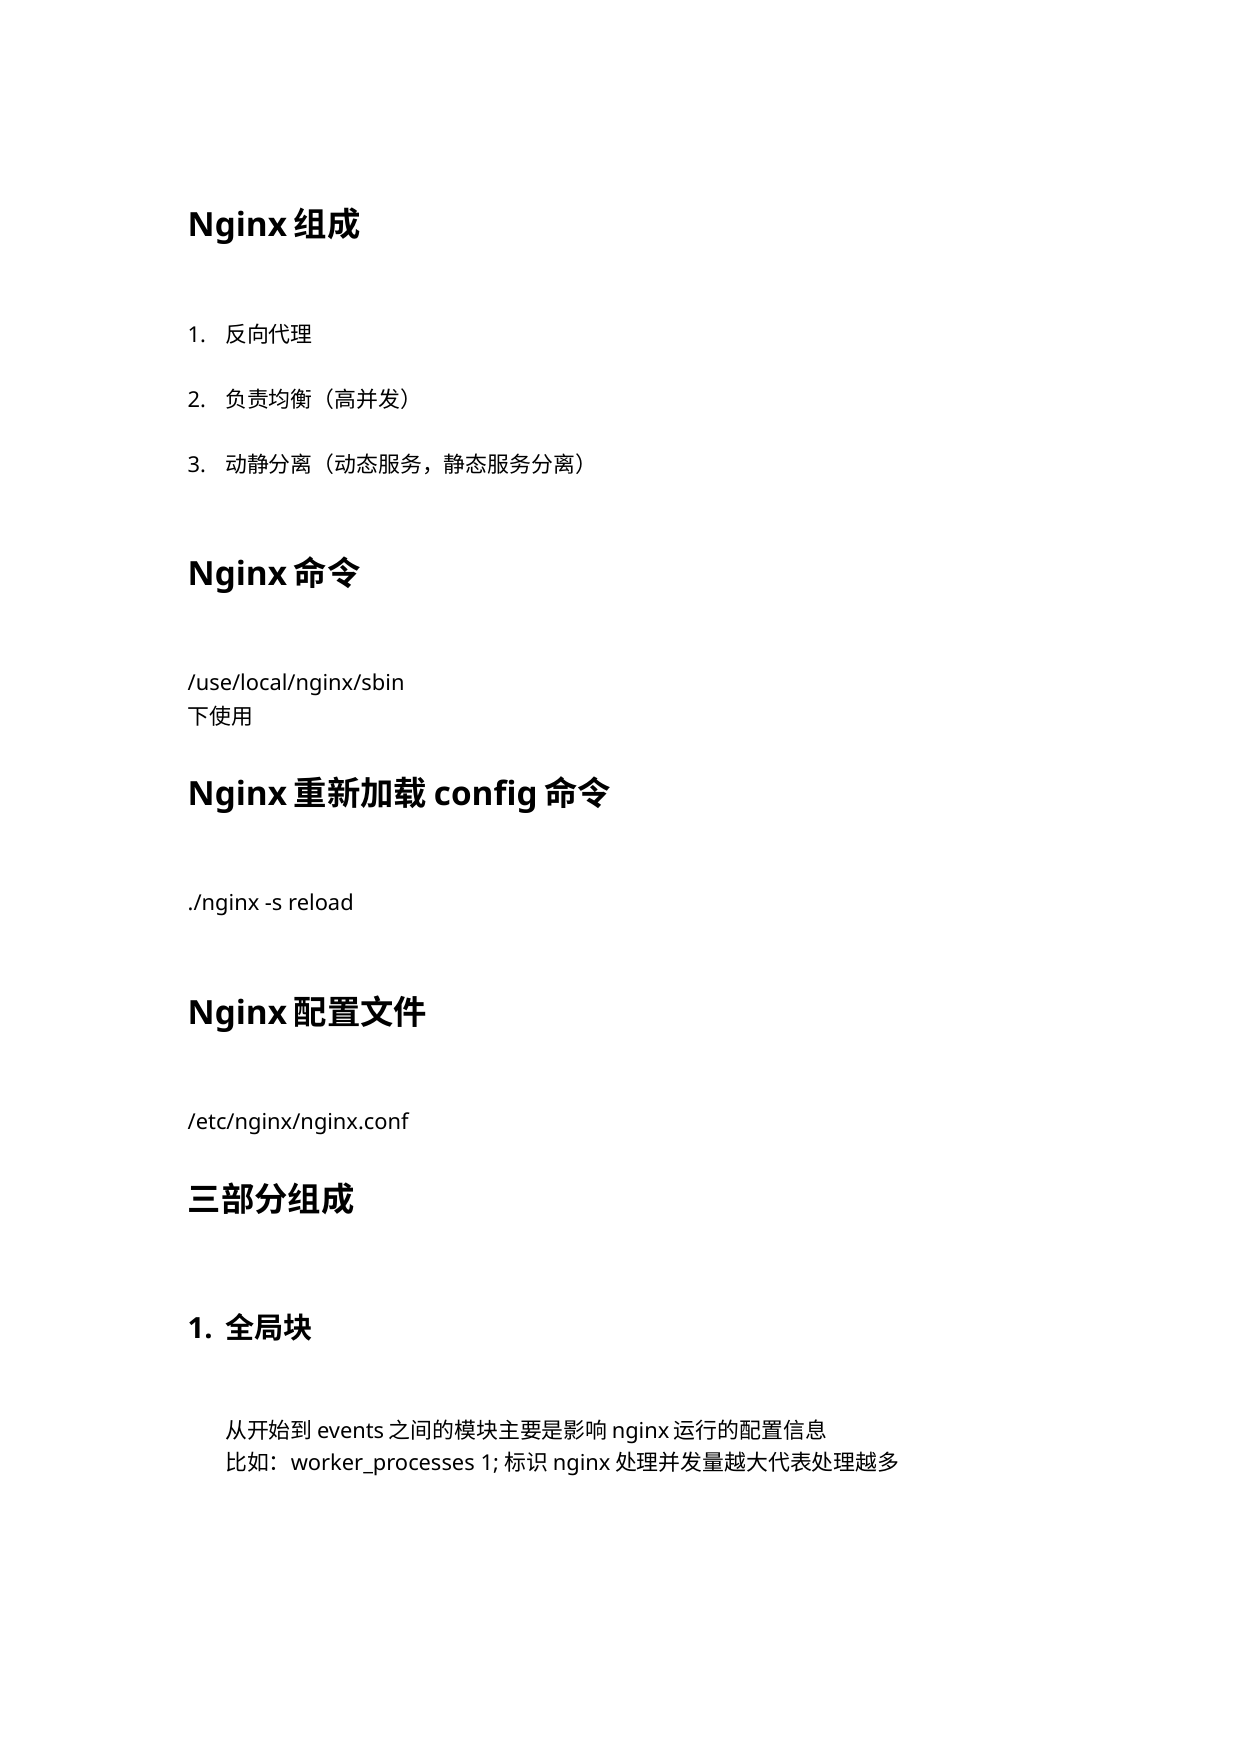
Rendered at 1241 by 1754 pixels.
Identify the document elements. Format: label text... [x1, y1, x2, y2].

list 负责均衡（高并发） [187, 381, 1053, 414]
list 动静分离（动态服务，静态服务分离） [187, 446, 1053, 479]
subtitle Nginx重新加载config命令 [187, 758, 1053, 823]
list 反向代理 [187, 316, 1053, 349]
list 比如：worker_processes 1; 标识nginx处理并发量越大代表处理越多 [225, 1445, 1053, 1478]
subtitle Nginx组成 [187, 189, 1053, 254]
list 从开始到events之间的模块主要是影响nginx运行的配置信息 [225, 1413, 1053, 1445]
text /use/local/nginx/sbin [187, 666, 1053, 698]
subtitle Nginx配置文件 [187, 977, 1053, 1042]
text 下使用 [187, 698, 1053, 731]
text /etc/nginx/nginx.conf [187, 1105, 1053, 1137]
subtitle 三部分组成 [187, 1164, 1053, 1229]
text ./nginx -s reload [187, 885, 1053, 918]
subtitle 全局块 [187, 1294, 1053, 1359]
subtitle Nginx命令 [187, 538, 1053, 603]
